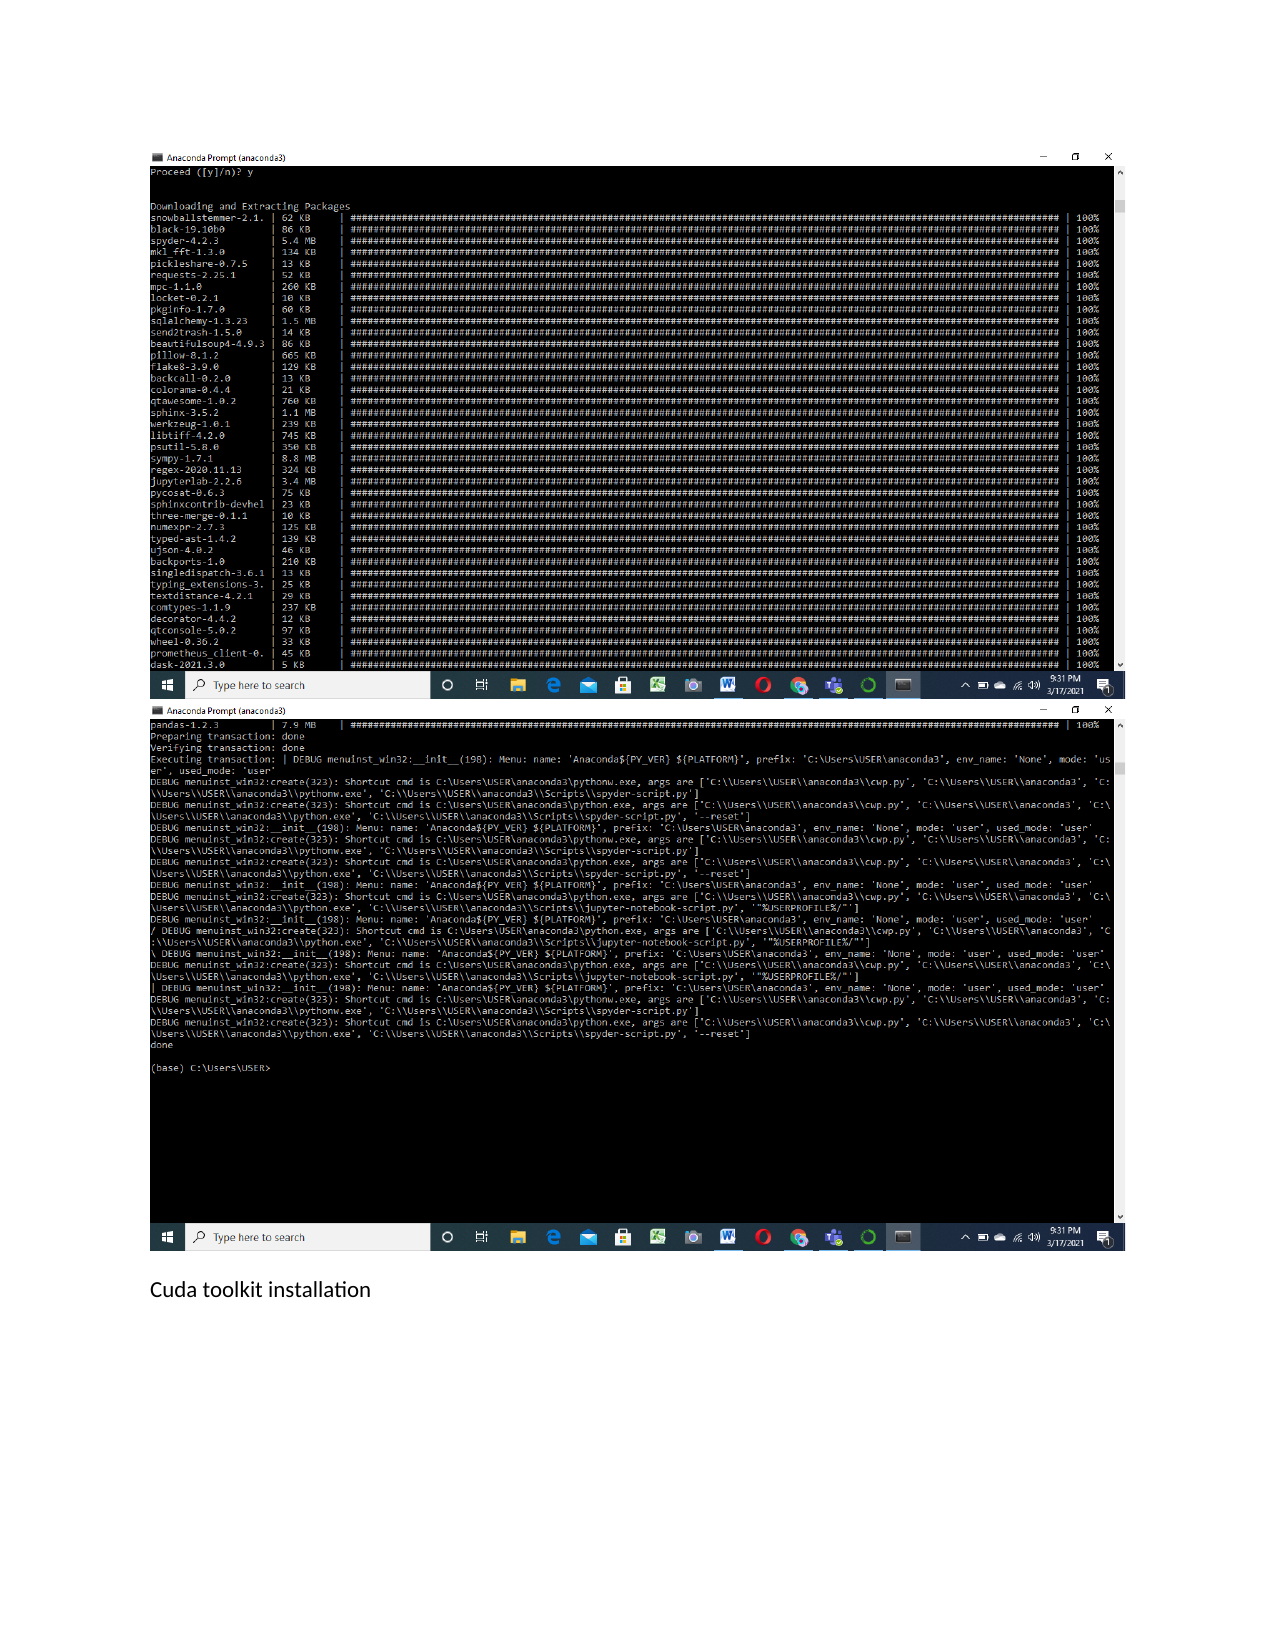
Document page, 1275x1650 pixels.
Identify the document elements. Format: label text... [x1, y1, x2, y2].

text Cuda toolkit installation [150, 1275, 1125, 1303]
picture [150, 702, 1125, 1251]
picture [150, 150, 1125, 699]
